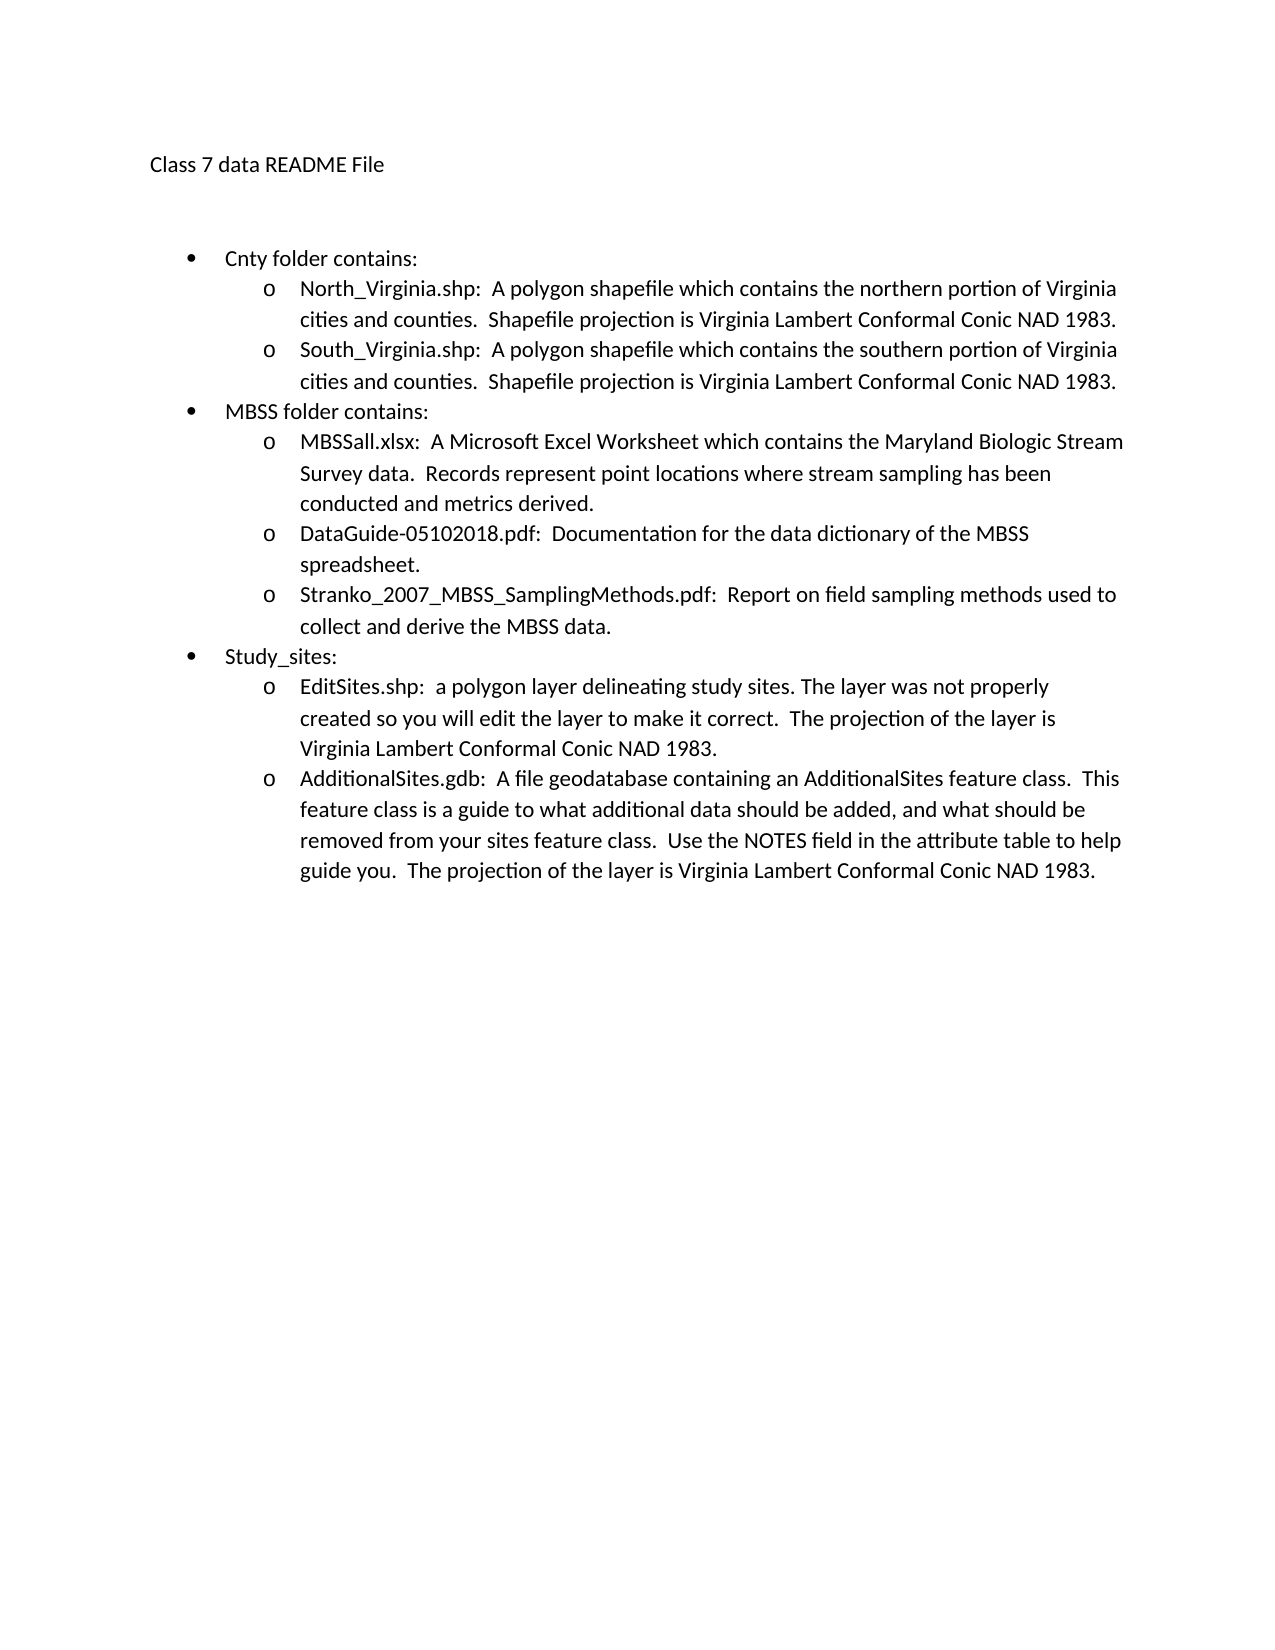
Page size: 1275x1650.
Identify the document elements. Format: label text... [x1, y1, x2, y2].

list Study_sites: [187, 642, 1125, 670]
list South_Virginia.shp: A polygon shapefile which contains the southern portion of Virginia cities and counties. Shapefile projection is Virginia Lambert Conformal Conic NAD 1983. [262, 336, 1125, 395]
list MBSSall.xlsx: A Microsoft Excel Worksheet which contains the Maryland Biologic Stream Survey data. Records represent point locations where stream sampling has been conducted and metrics derived. [262, 427, 1125, 517]
list MBSS folder contains: [187, 397, 1125, 425]
list DataGuide-05102018.pdf: Documentation for the data dictionary of the MBSS spreadsheet. [262, 519, 1125, 578]
list Stranko_2007_MBSS_SamplingMethods.pdf: Report on field sampling methods used to collect and derive the MBSS data. [262, 581, 1125, 640]
list AdditionalSites.gdb: A file geodatabase containing an AdditionalSites feature class. This feature class is a guide to what additional data should be added, and what should be removed from your sites feature class. Use the NOTES field in the attribute table to help guide you. The projection of the layer is Virginia Lambert Conformal Conic NAD 1983. [262, 764, 1125, 884]
list North_Virginia.shp: A polygon shapefile which contains the northern portion of Virginia cities and counties. Shapefile projection is Virginia Lambert Conformal Conic NAD 1983. [262, 274, 1125, 333]
text Class 7 data README File [150, 150, 1125, 178]
list Cnty folder contains: [187, 244, 1125, 272]
list EditSites.shp: a polygon layer delineating study sites. The layer was not properly created so you will edit the layer to make it correct. The projection of the layer is Virginia Lambert Conformal Conic NAD 1983. [262, 672, 1125, 762]
